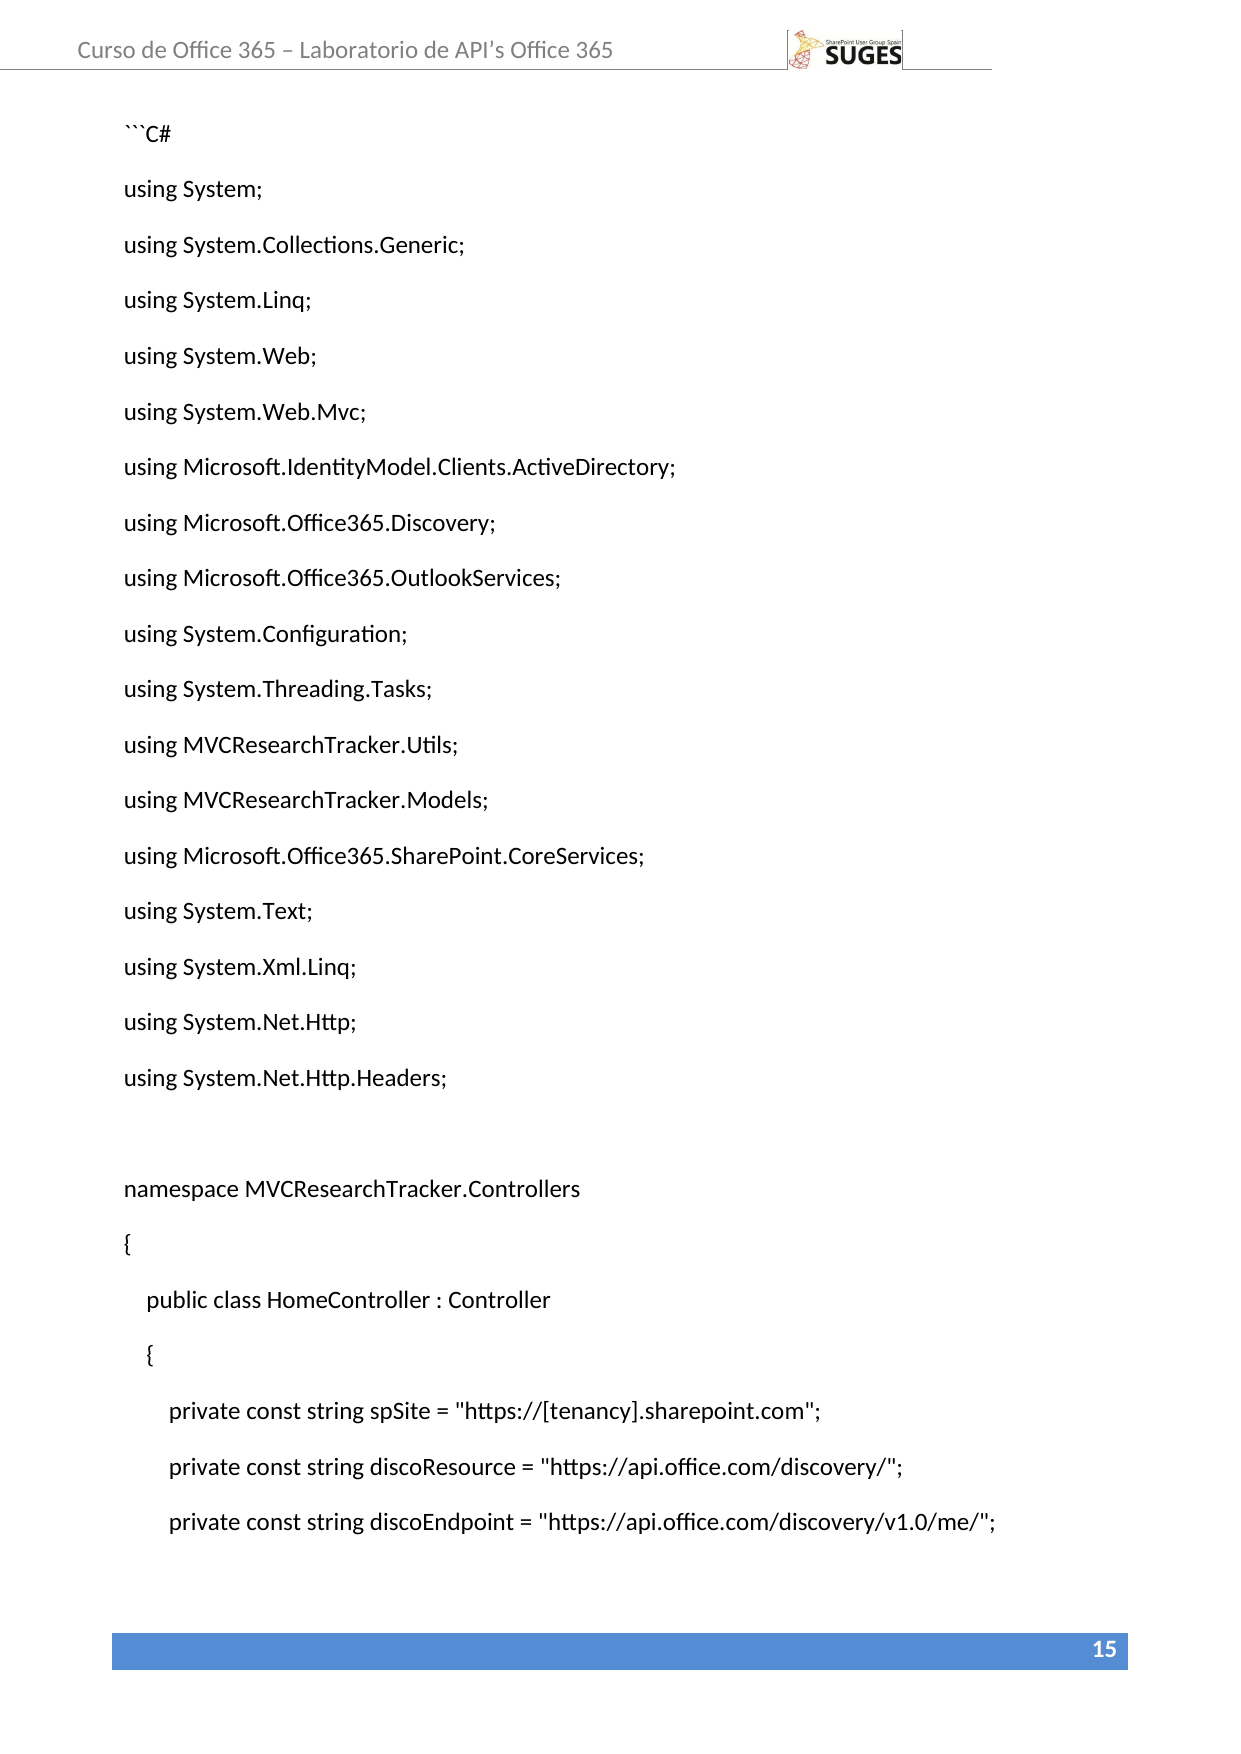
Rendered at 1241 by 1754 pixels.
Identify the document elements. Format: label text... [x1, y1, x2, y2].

text using System.Threading.Tasks; [112, 673, 1128, 704]
text using System.Collections.Generic; [112, 229, 1128, 260]
text ```C# [112, 118, 1128, 149]
picture [788, 30, 902, 69]
text private const string discoEndpoint = "https://api.office.com/discovery/v1.0/me/"; [112, 1506, 1128, 1537]
text using System.Configuration; [112, 618, 1128, 648]
text private const string discoResource = "https://api.office.com/discovery/"; [112, 1451, 1128, 1481]
text { [112, 1339, 1128, 1370]
text using System.Web; [112, 340, 1128, 371]
text private const string spSite = "https://[tenancy].sharepoint.com"; [112, 1395, 1128, 1426]
text using System.Net.Http; [112, 1006, 1128, 1037]
text namespace MVCResearchTracker.Controllers [112, 1173, 1128, 1203]
text using System; [112, 174, 1128, 204]
text using Microsoft.Office365.Discovery; [112, 507, 1128, 537]
text using System.Xml.Linq; [112, 951, 1128, 981]
text using System.Linq; [112, 285, 1128, 315]
text using System.Text; [112, 895, 1128, 926]
text using Microsoft.Office365.OutlookServices; [112, 562, 1128, 593]
text using System.Web.Mvc; [112, 396, 1128, 426]
text { [112, 1228, 1128, 1259]
text using Microsoft.IdentityModel.Clients.ActiveDirectory; [112, 451, 1128, 482]
text public class HomeController : Controller [112, 1284, 1128, 1314]
text using Microsoft.Office365.SharePoint.CoreServices; [112, 840, 1128, 870]
text using MVCResearchTracker.Utils; [112, 729, 1128, 759]
text using MVCResearchTracker.Models; [112, 784, 1128, 815]
text using System.Net.Http.Headers; [112, 1062, 1128, 1092]
